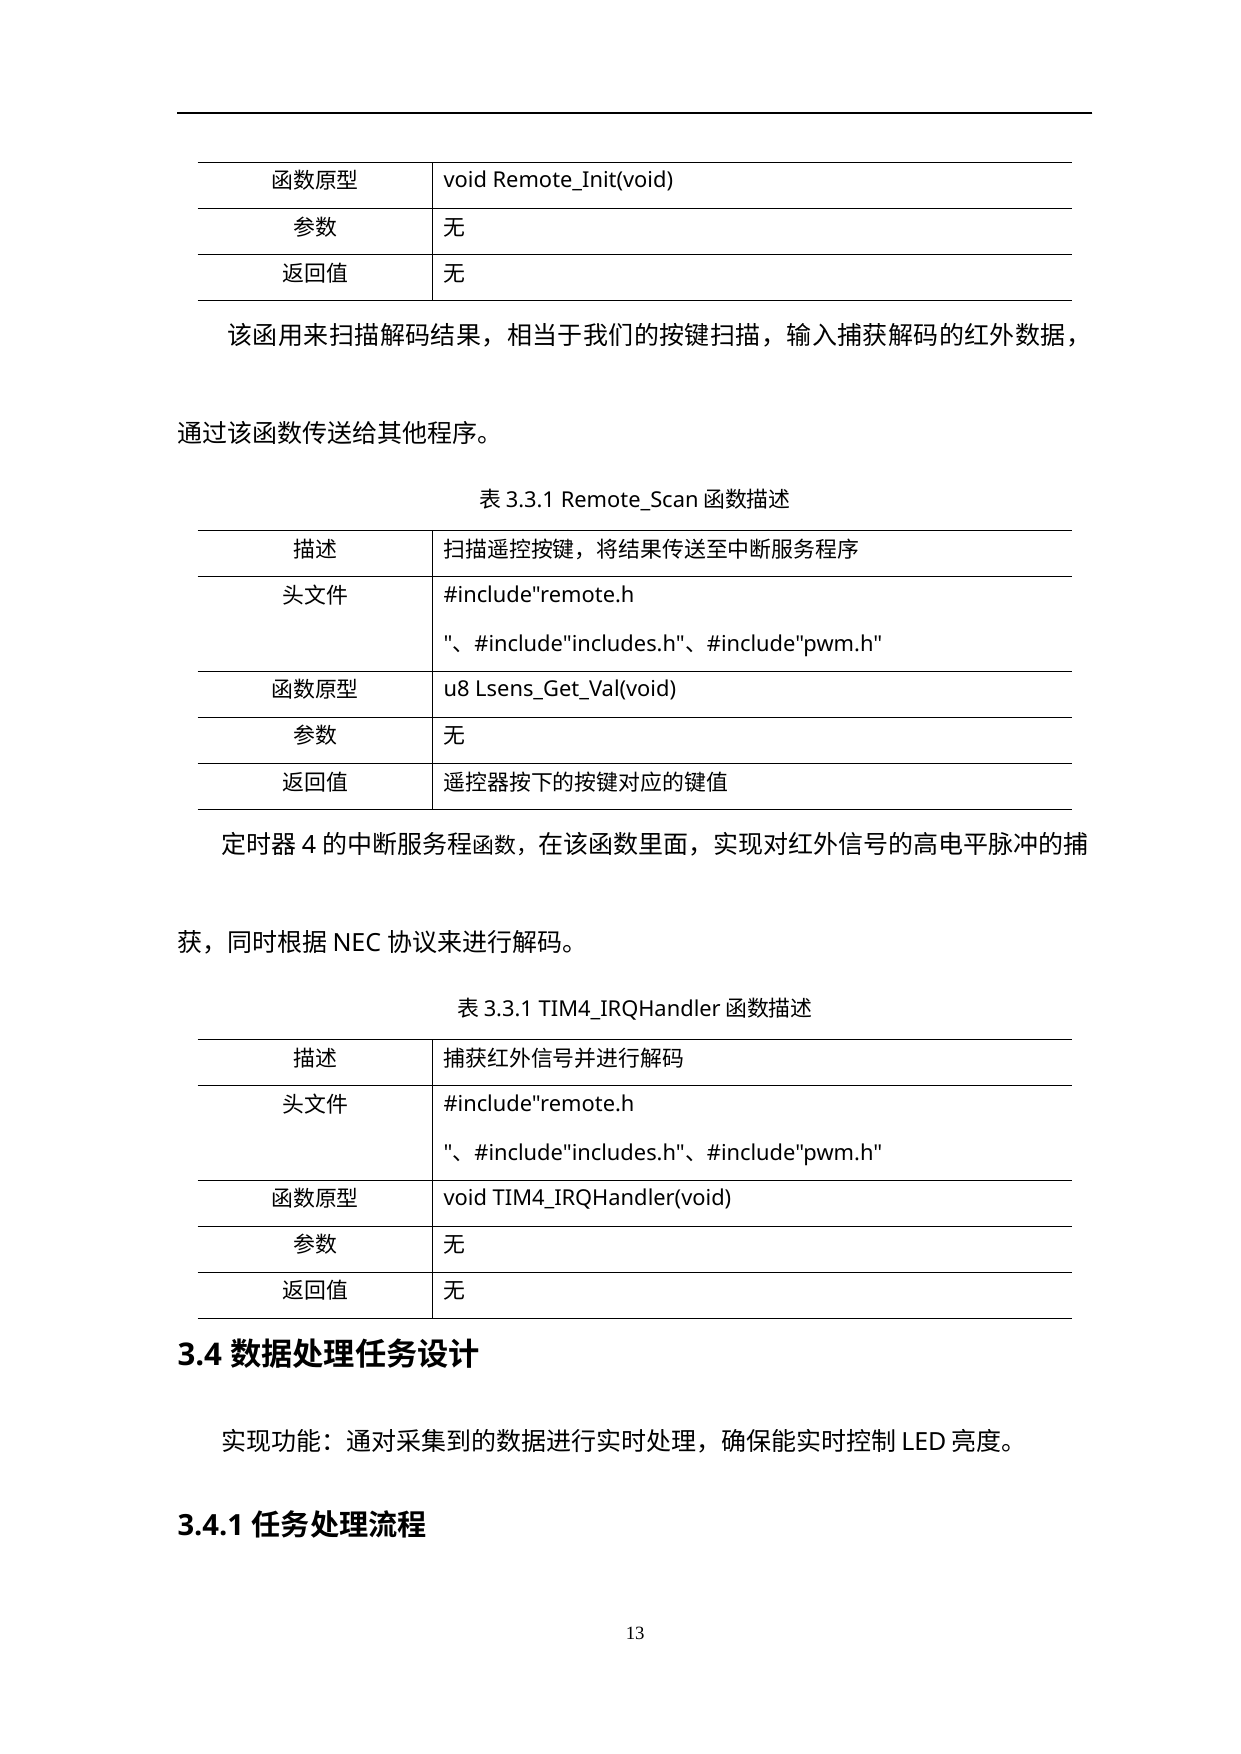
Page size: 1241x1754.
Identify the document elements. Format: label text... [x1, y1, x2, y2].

table_cell 无 [433, 1227, 1072, 1272]
text 该函用来扫描解码结果，相当于我们的按键扫描，输入捕获解码的红外数据，通过该函数传送给其他程序。 [177, 301, 1092, 464]
table_header 描述 [198, 531, 432, 576]
table_cell 无 [433, 209, 1072, 254]
table_cell 无 [433, 718, 1072, 763]
table_cell u8 Lsens_Get_Val(void) [433, 672, 1072, 717]
table_cell 参数 [198, 1227, 432, 1272]
text 定时器 4 的中断服务程函数，在该函数里面，实现对红外信号的高电平脉冲的捕获，同时根据NEC 协议来进行解码。 [177, 810, 1092, 973]
text 实现功能：通对采集到的数据进行实时处理，确保能实时控制LED亮度。 [177, 1407, 1092, 1472]
table_cell 函数原型 [198, 672, 432, 717]
table_cell 函数原型 [198, 163, 432, 208]
table_header 扫描遥控按键，将结果传送至中断服务程序 [433, 531, 1072, 576]
table_header 捕获红外信号并进行解码 [433, 1040, 1072, 1085]
table_cell void TIM4_IRQHandler(void) [433, 1181, 1072, 1226]
table_cell void Remote_Init(void) [433, 163, 1072, 208]
table_cell 参数 [198, 718, 432, 763]
table_cell 遥控器按下的按键对应的键值 [433, 764, 1072, 809]
table_cell 返回值 [198, 1273, 432, 1318]
text 3.4.1 任务处理流程 [177, 1490, 1092, 1555]
text 表3.3.1 TIM4_IRQHandler函数描述 [177, 991, 1092, 1023]
table_cell 头文件 [198, 577, 432, 671]
table_cell 函数原型 [198, 1181, 432, 1226]
text 3.4 数据处理任务设计 [177, 1319, 1092, 1384]
table_cell 返回值 [198, 764, 432, 809]
table_header 描述 [198, 1040, 432, 1085]
table_cell 返回值 [198, 255, 432, 300]
table_cell 无 [433, 255, 1072, 300]
table_cell 头文件 [198, 1086, 432, 1180]
table_cell 参数 [198, 209, 432, 254]
table_cell 无 [433, 1273, 1072, 1318]
table_cell #include"remote.h"、#include"includes.h"、#include"pwm.h" [433, 577, 1072, 671]
table_cell #include"remote.h"、#include"includes.h"、#include"pwm.h" [433, 1086, 1072, 1180]
text 表3.3.1 Remote_Scan函数描述 [177, 482, 1092, 514]
